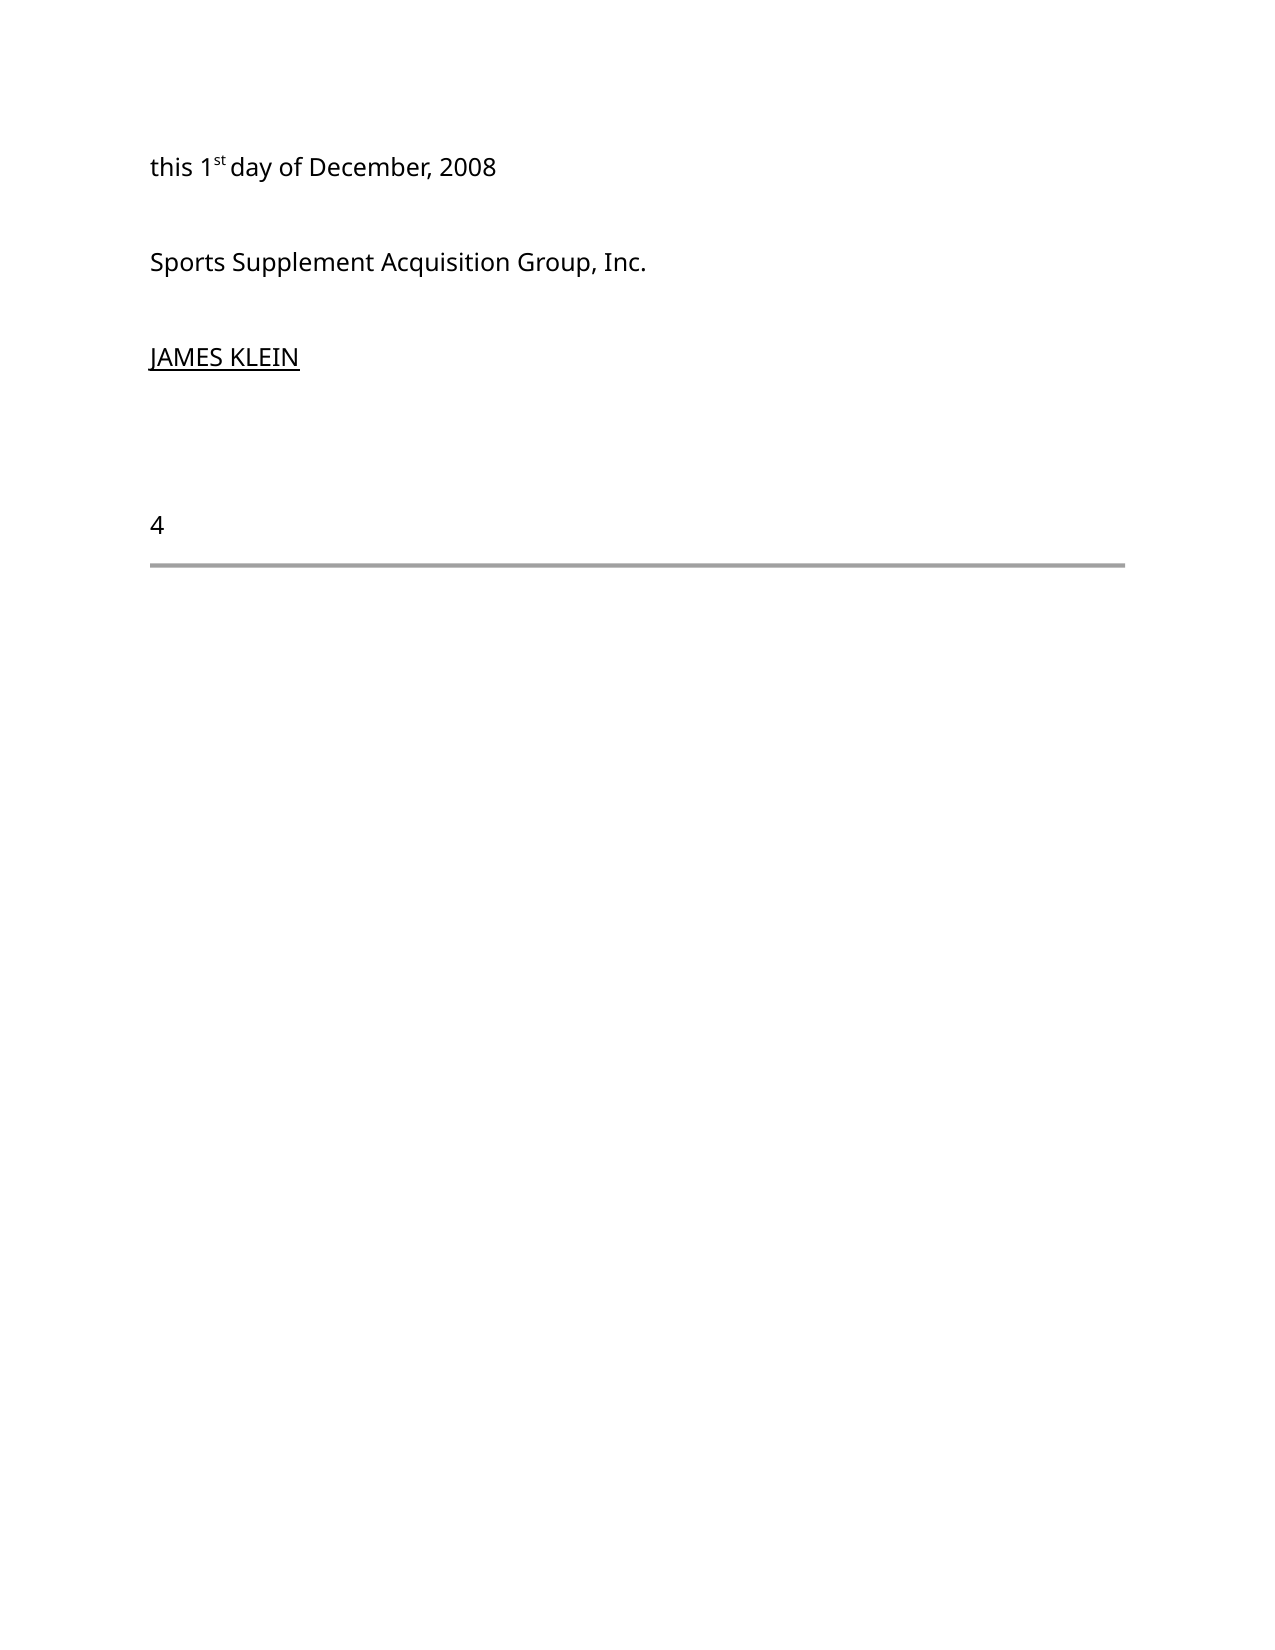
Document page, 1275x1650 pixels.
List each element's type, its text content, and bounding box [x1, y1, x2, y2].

text JAMES KLEIN [150, 340, 1125, 374]
text Sports Supplement Acquisition Group, Inc. [150, 245, 1125, 318]
text 4 [150, 507, 1125, 542]
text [150, 150, 1125, 223]
